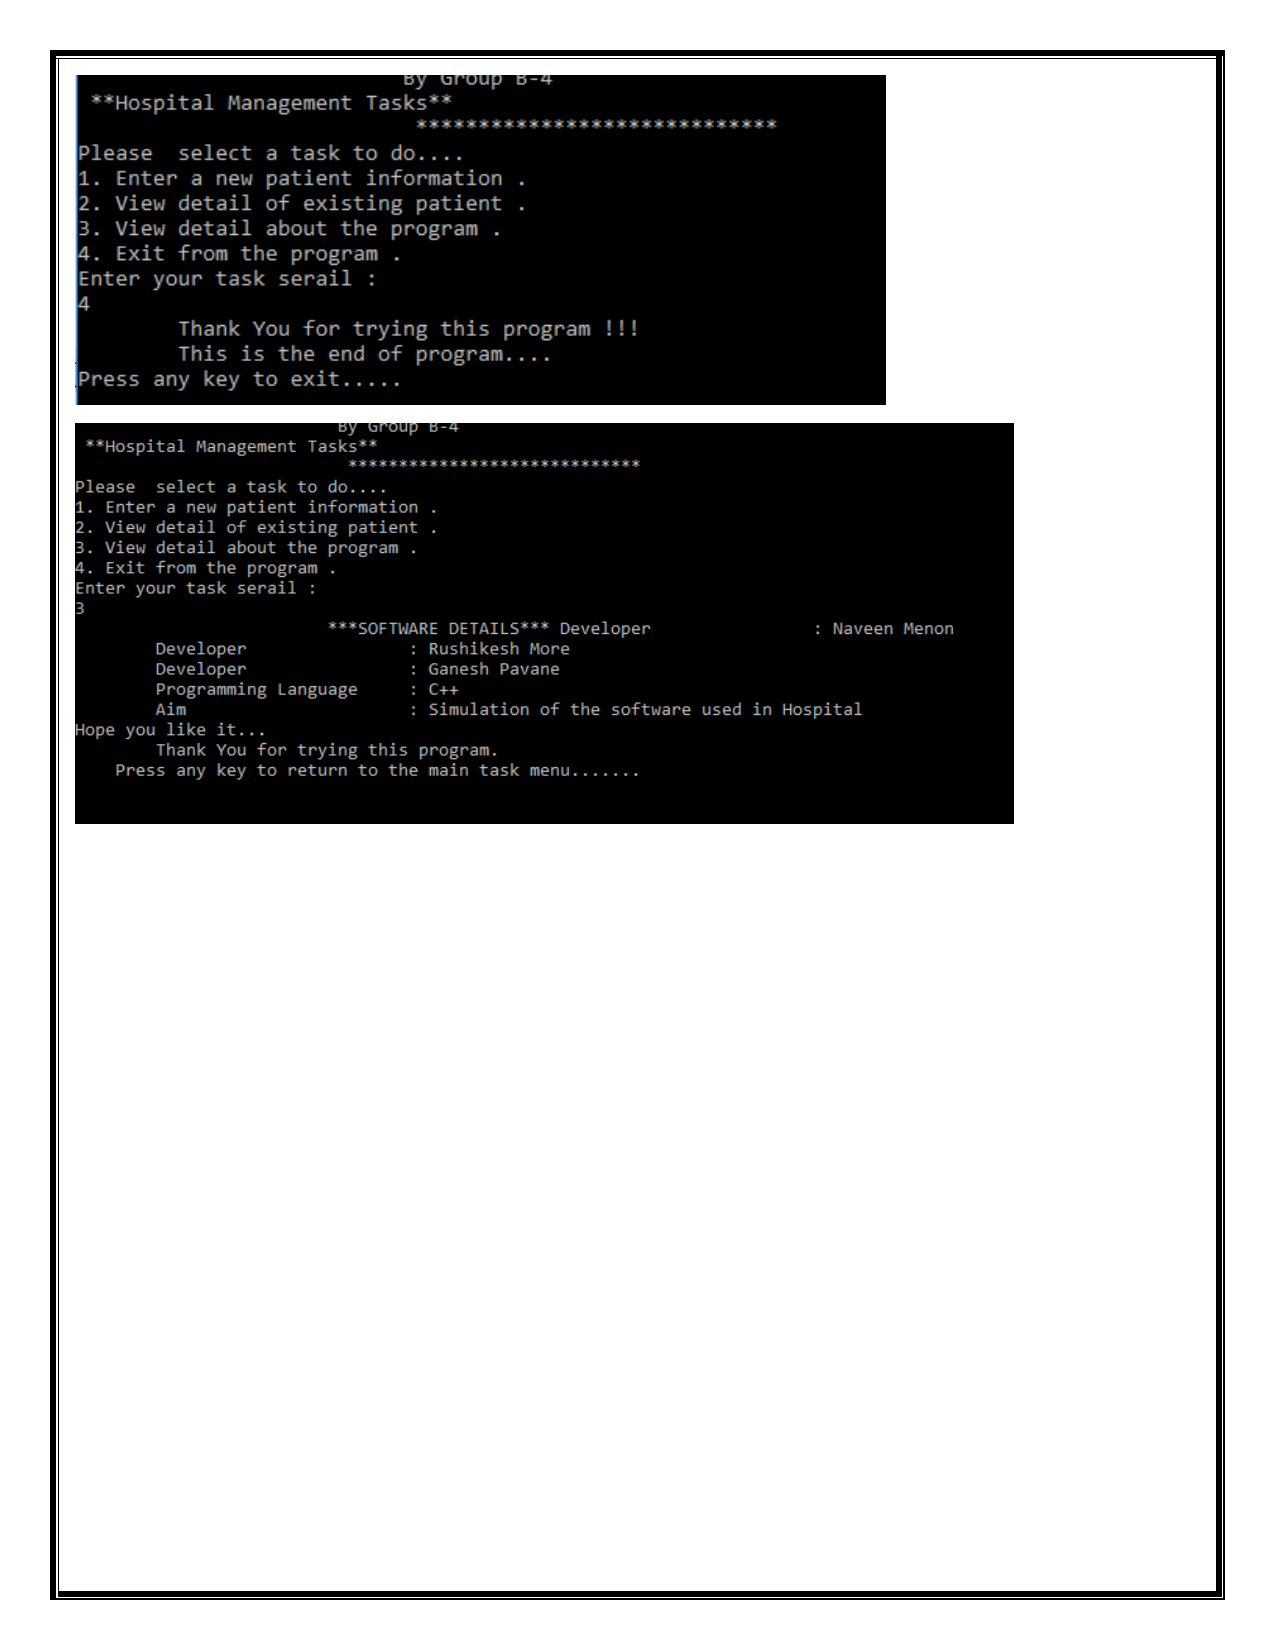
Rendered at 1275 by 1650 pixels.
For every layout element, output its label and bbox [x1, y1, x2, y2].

picture [75, 423, 1014, 824]
picture [75, 75, 886, 405]
